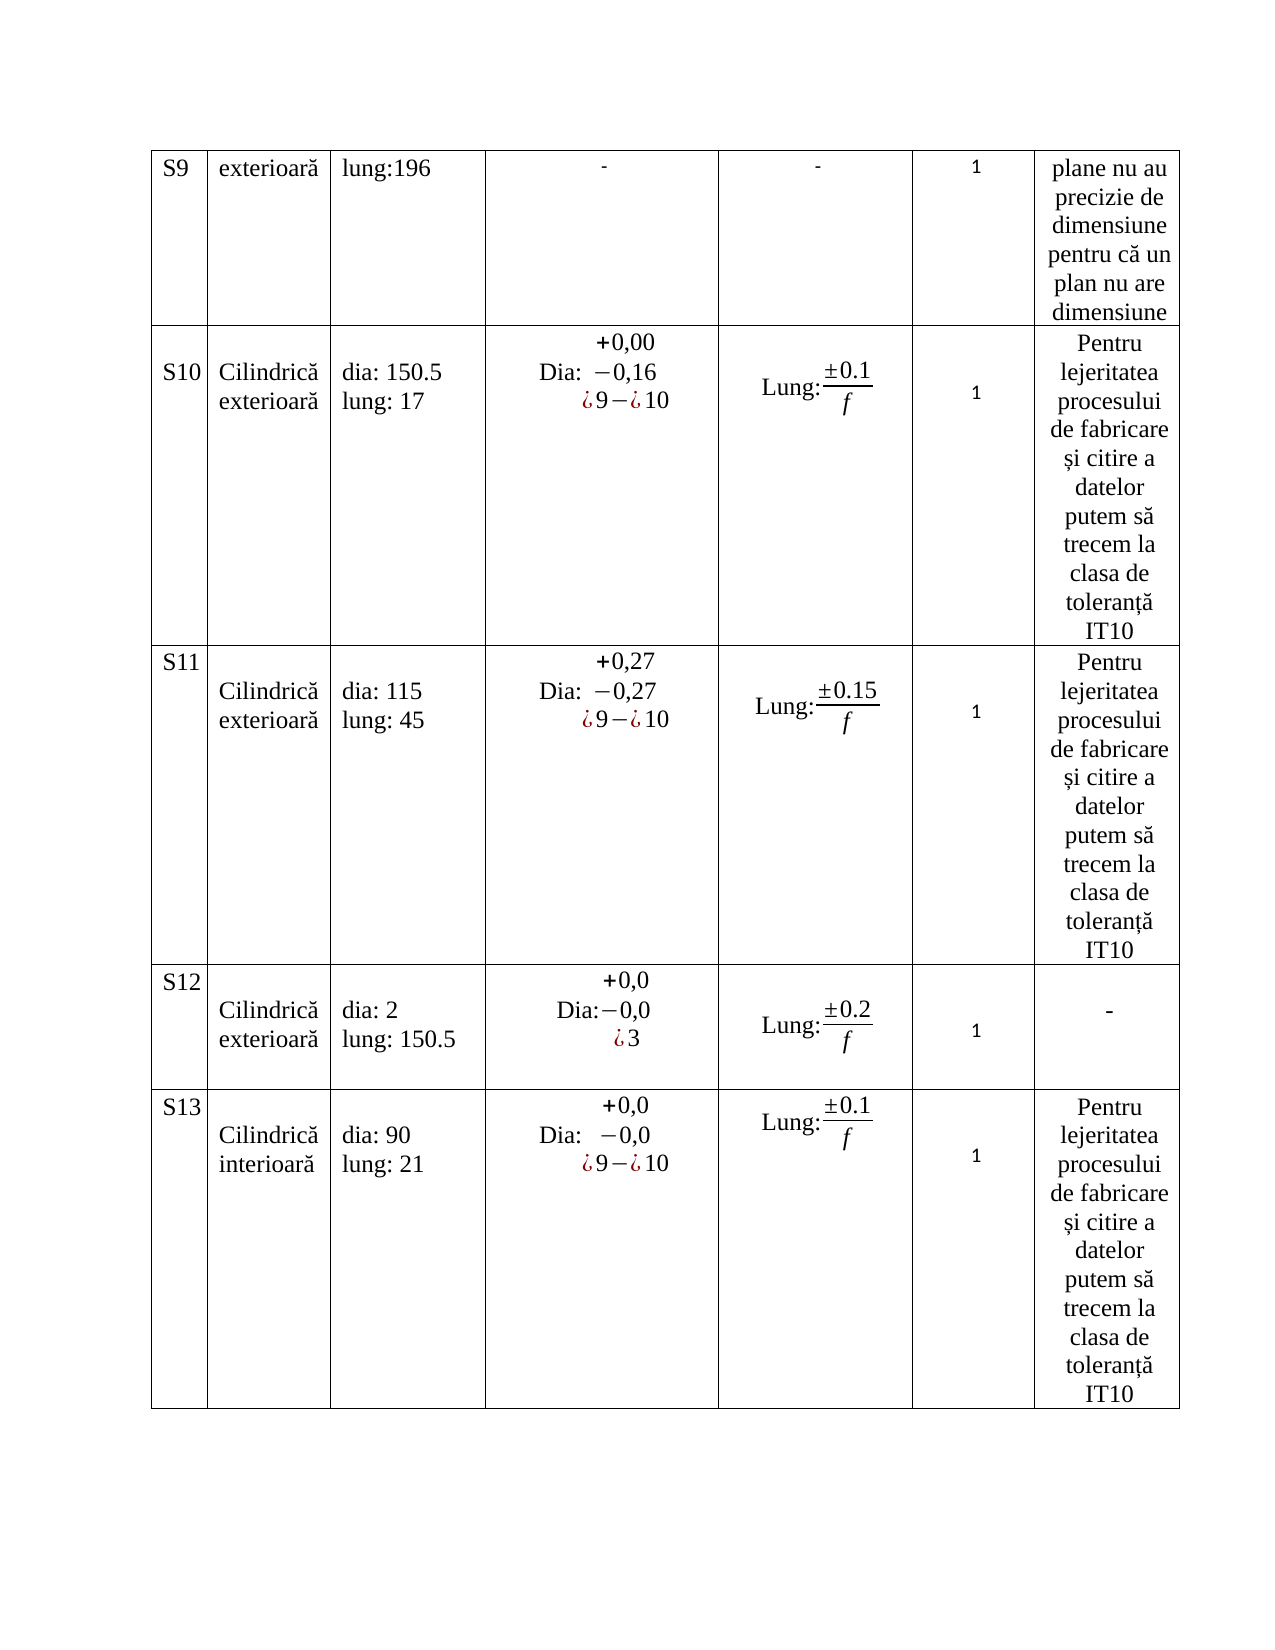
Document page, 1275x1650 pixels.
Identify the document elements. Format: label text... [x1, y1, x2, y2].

table_cell S12 [152, 965, 207, 1089]
table_cell dia: 150.5 lung: 17 [331, 326, 485, 644]
table_cell dia: 2 lung: 150.5 [331, 965, 485, 1089]
table_cell 1 [913, 151, 1034, 325]
table_cell Pentru lejeritatea procesului de fabricare și citire a datelor putem să trecem la clasa de toleranță IT10 [1035, 326, 1179, 644]
table_cell Lat:55.5 lung:196 [331, 151, 485, 325]
table_cell 1 [913, 1090, 1034, 1408]
table_cell Cilindrică exterioară [208, 326, 330, 644]
table_cell Dia: [486, 1090, 718, 1408]
table_cell 1 [913, 326, 1034, 644]
table_cell Cilindrică exterioară [208, 965, 330, 1089]
table_cell Cilindrică interioară [208, 1090, 330, 1408]
table_cell Dia: [486, 326, 718, 644]
table_cell Pentru lejeritatea procesului de fabricare și citire a datelor putem să trecem la clasa de toleranță IT10 [1035, 1090, 1179, 1408]
table_cell S10 [152, 326, 207, 644]
table_cell Dia: [486, 965, 718, 1089]
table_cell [1035, 151, 1179, 325]
table_cell - [486, 151, 718, 325]
table_cell S9 [152, 151, 207, 325]
table_cell S11 [152, 646, 207, 964]
table_cell dia: 90 lung: 21 [331, 1090, 485, 1408]
table_cell Lung: [719, 646, 912, 964]
table_cell Dia: [486, 646, 718, 964]
table_cell Lung: [719, 965, 912, 1089]
table_cell dia: 115 lung: 45 [331, 646, 485, 964]
table_cell Plană exterioară [208, 151, 330, 325]
table_cell 1 [913, 646, 1034, 964]
table_cell Lung: [719, 1090, 912, 1408]
table_cell Cilindrică exterioară [208, 646, 330, 964]
table_cell 1 [913, 965, 1034, 1089]
table_cell Lung: [719, 326, 912, 644]
table_cell - [719, 151, 912, 325]
table_cell Pentru lejeritatea procesului de fabricare și citire a datelor putem să trecem la clasa de toleranță IT10 [1035, 646, 1179, 964]
table_cell - [1035, 965, 1179, 1089]
